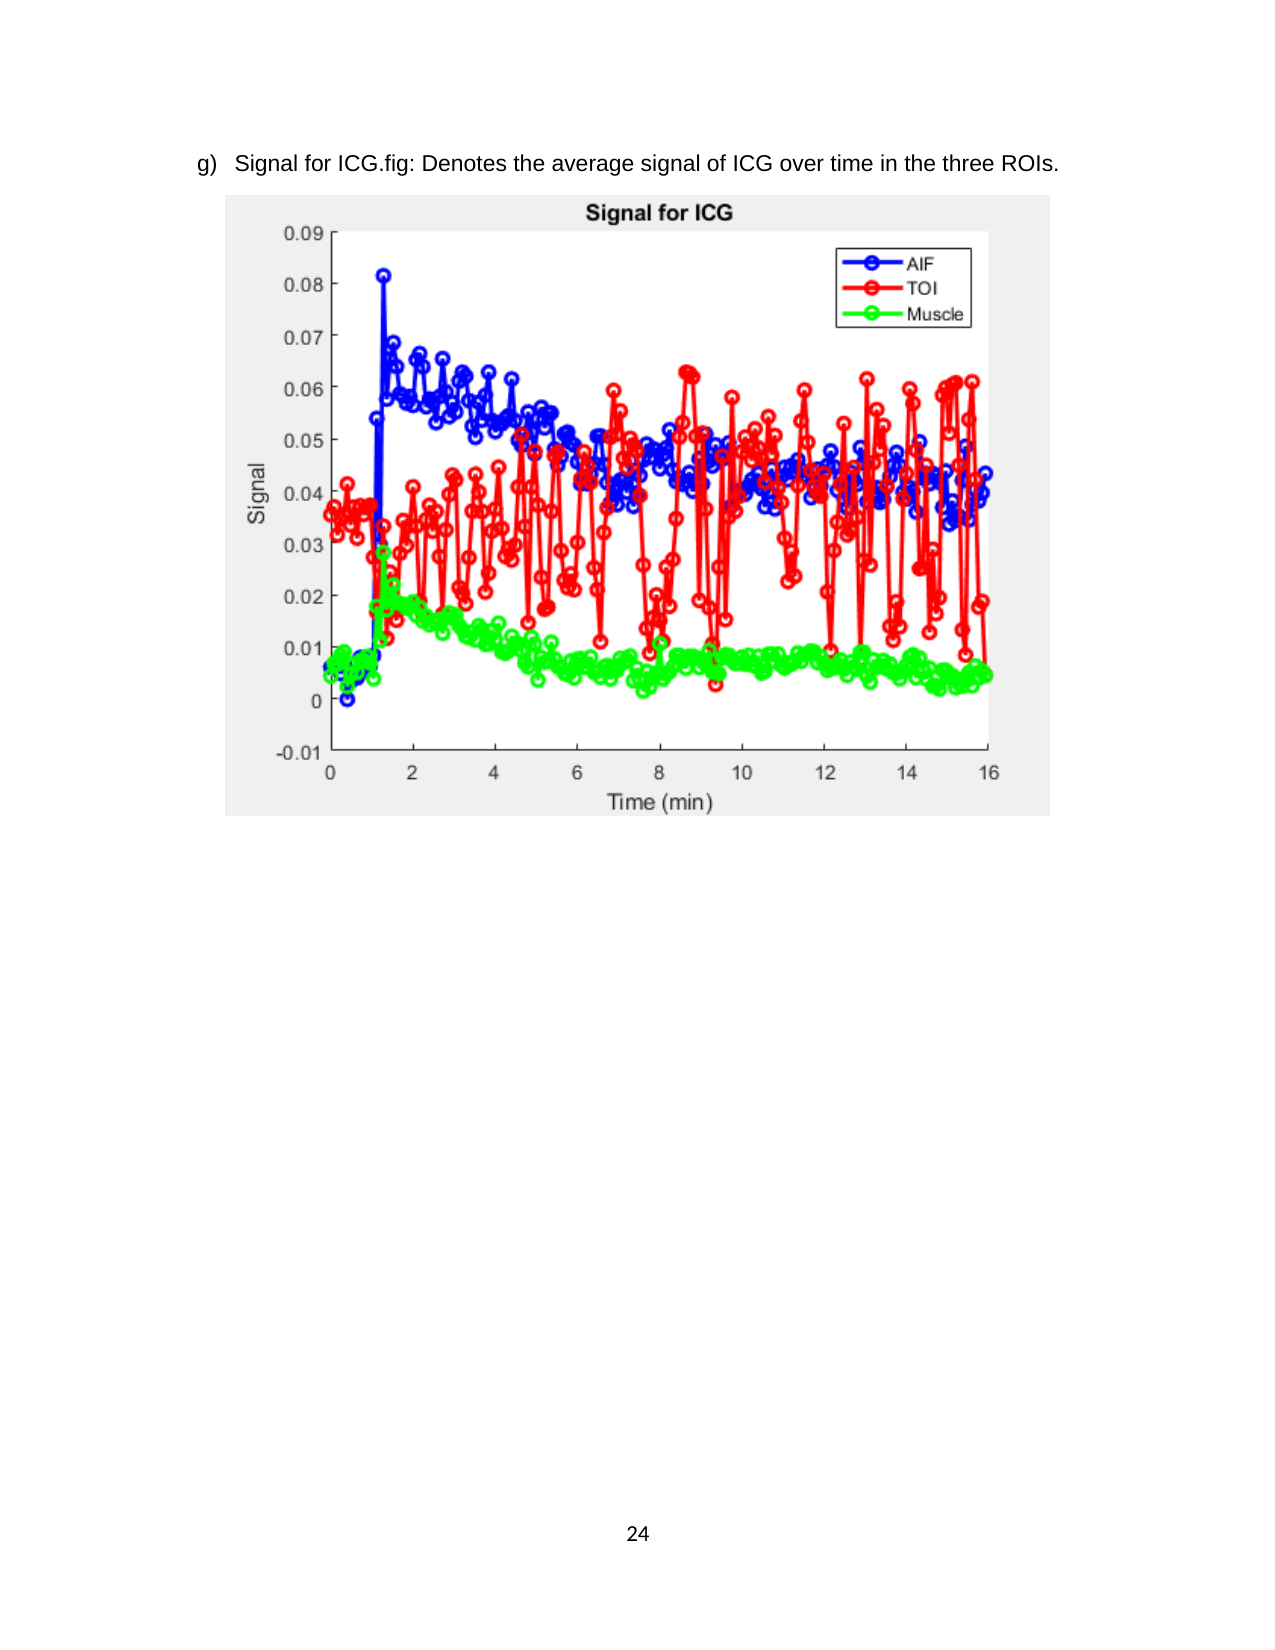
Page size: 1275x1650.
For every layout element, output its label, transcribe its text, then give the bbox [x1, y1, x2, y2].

picture [225, 195, 1050, 816]
list Signal for ICG.fig: Denotes the average signal of ICG over time in the three ROIs. [197, 150, 1125, 176]
